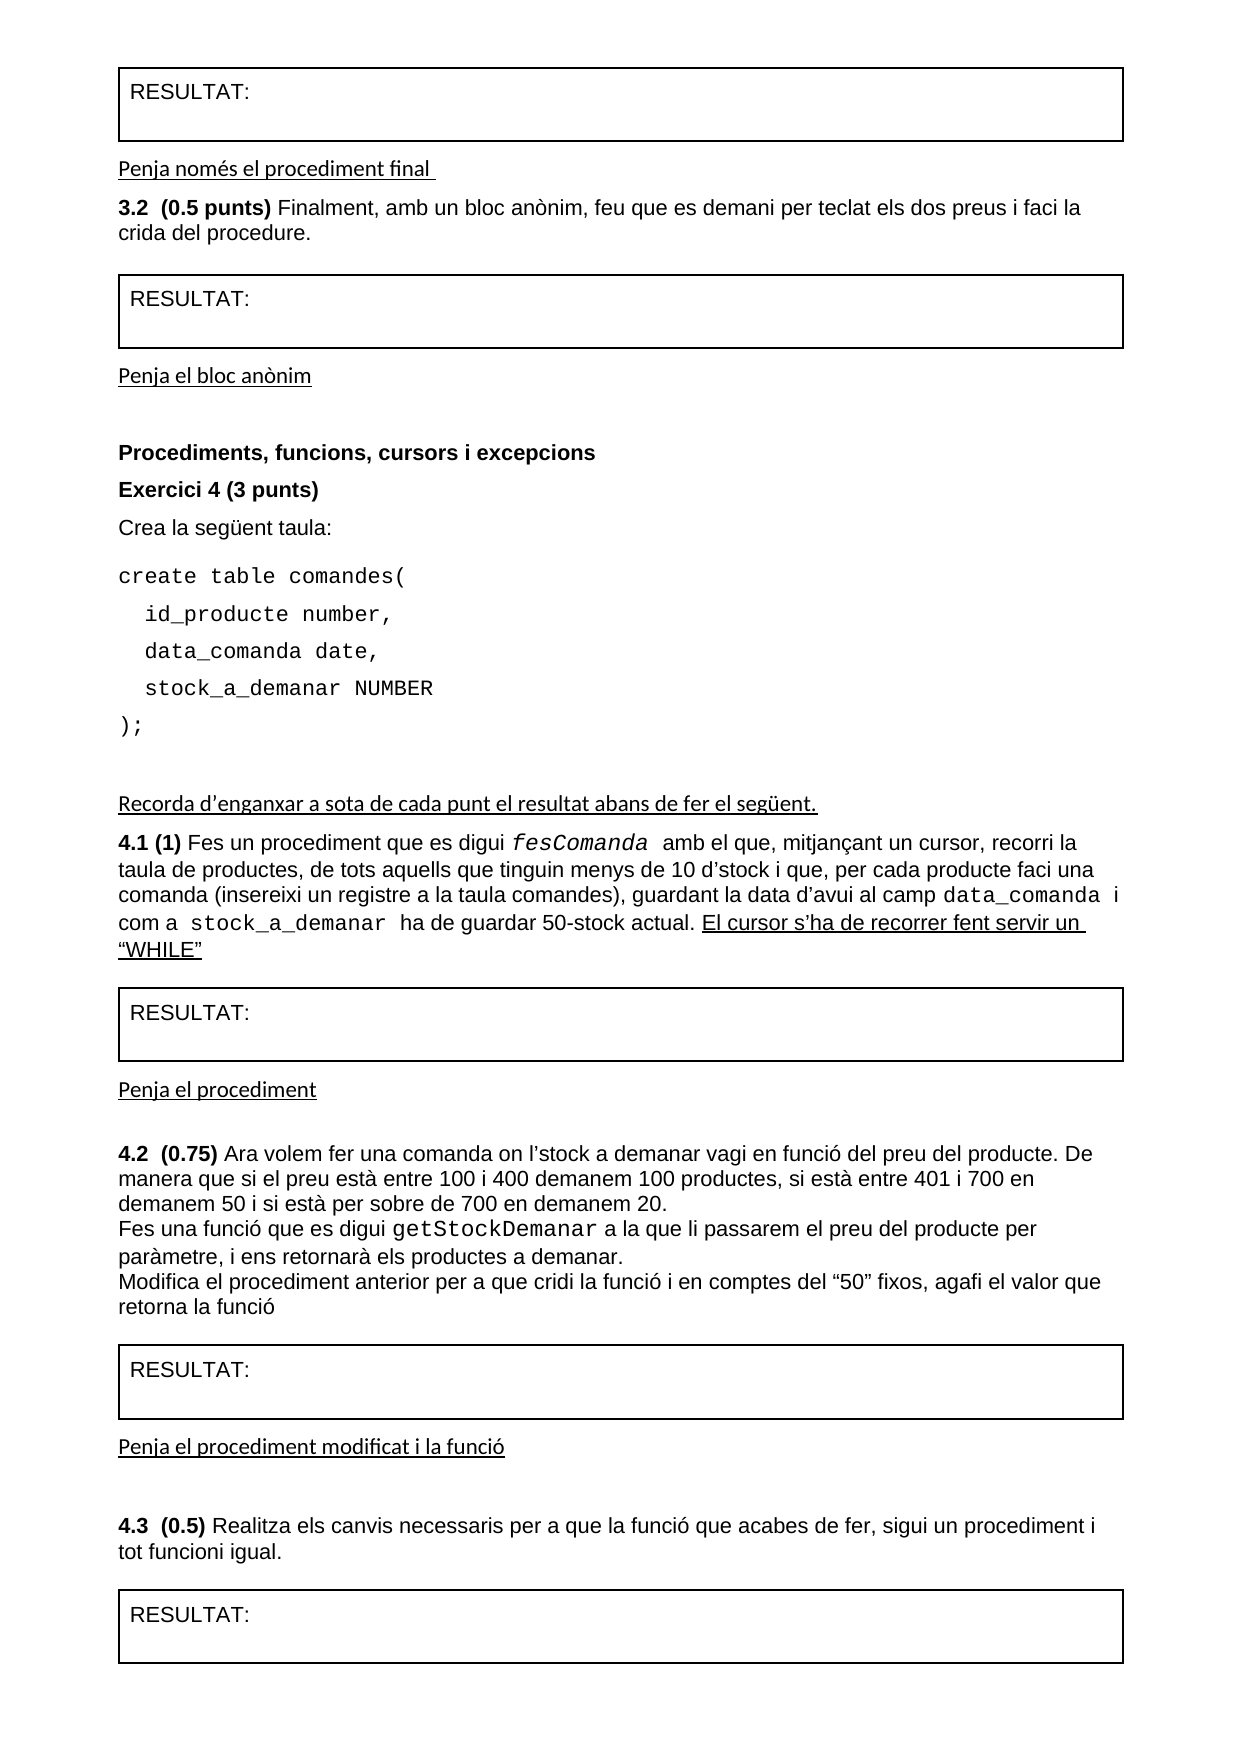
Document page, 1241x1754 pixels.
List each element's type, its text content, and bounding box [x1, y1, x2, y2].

table_header RESULTAT: [120, 69, 1122, 140]
text Penja el procediment modificat i la funció [118, 1432, 1122, 1460]
text Procediments, funcions, cursors i excepcions [118, 439, 1122, 465]
text ); [118, 714, 1122, 739]
text 4.3 (0.5) Realitza els canvis necessaris per a que la funció que acabes de fer, sigui un procediment i tot funcioni igual. [118, 1513, 1122, 1564]
text id_producte number, [118, 603, 1122, 627]
table_header RESULTAT: [120, 989, 1122, 1060]
table_header RESULTAT: [120, 1346, 1122, 1418]
text stock_a_demanar NUMBER [118, 677, 1122, 702]
text Penja el bloc anònim [118, 361, 1122, 389]
text Crea la següent taula: create table comandes( [118, 515, 1122, 590]
text 3.2 (0.5 punts) Finalment, amb un bloc anònim, feu que es demani per teclat els dos preus i faci la crida del procedure. [118, 195, 1122, 273]
text 4.2 (0.75) Ara volem fer una comanda on l’stock a demanar vagi en funció del preu del producte. De manera que si el preu està entre 100 i 400 demanem 100 productes, si està entre 401 i 700 en demanem 50 i si està per sobre de 700 en demanem 20. Fes una funció que es digui getStockDemanar a la que li passarem el preu del producte per paràmetre, i ens retornarà els productes a demanar. Modifica el procediment anterior per a que cridi la funció i en comptes del “50” fixos, agafi el valor que retorna la funció [118, 1141, 1122, 1319]
table_header RESULTAT: [120, 276, 1122, 347]
text 4.1 (1) Fes un procediment que es digui fesComanda amb el que, mitjançant un cursor, recorri la taula de productes, de tots aquells que tinguin menys de 10 d’stock i que, per cada producte faci una comanda (insereixi un registre a la taula comandes), guardant la data d’avui al camp data_comanda i com a stock_a_demanar ha de guardar 50-stock actual. El cursor s’ha de recorrer fent servir un “WHILE” [118, 830, 1122, 962]
text Penja només el procediment final [118, 154, 1122, 182]
text Exercici 4 (3 punts) [118, 477, 1122, 502]
table_header RESULTAT: [120, 1591, 1122, 1662]
text Penja el procediment [118, 1075, 1122, 1103]
text Recorda d’enganxar a sota de cada punt el resultat abans de fer el següent. [118, 789, 1122, 817]
text data_comanda date, [118, 640, 1122, 665]
